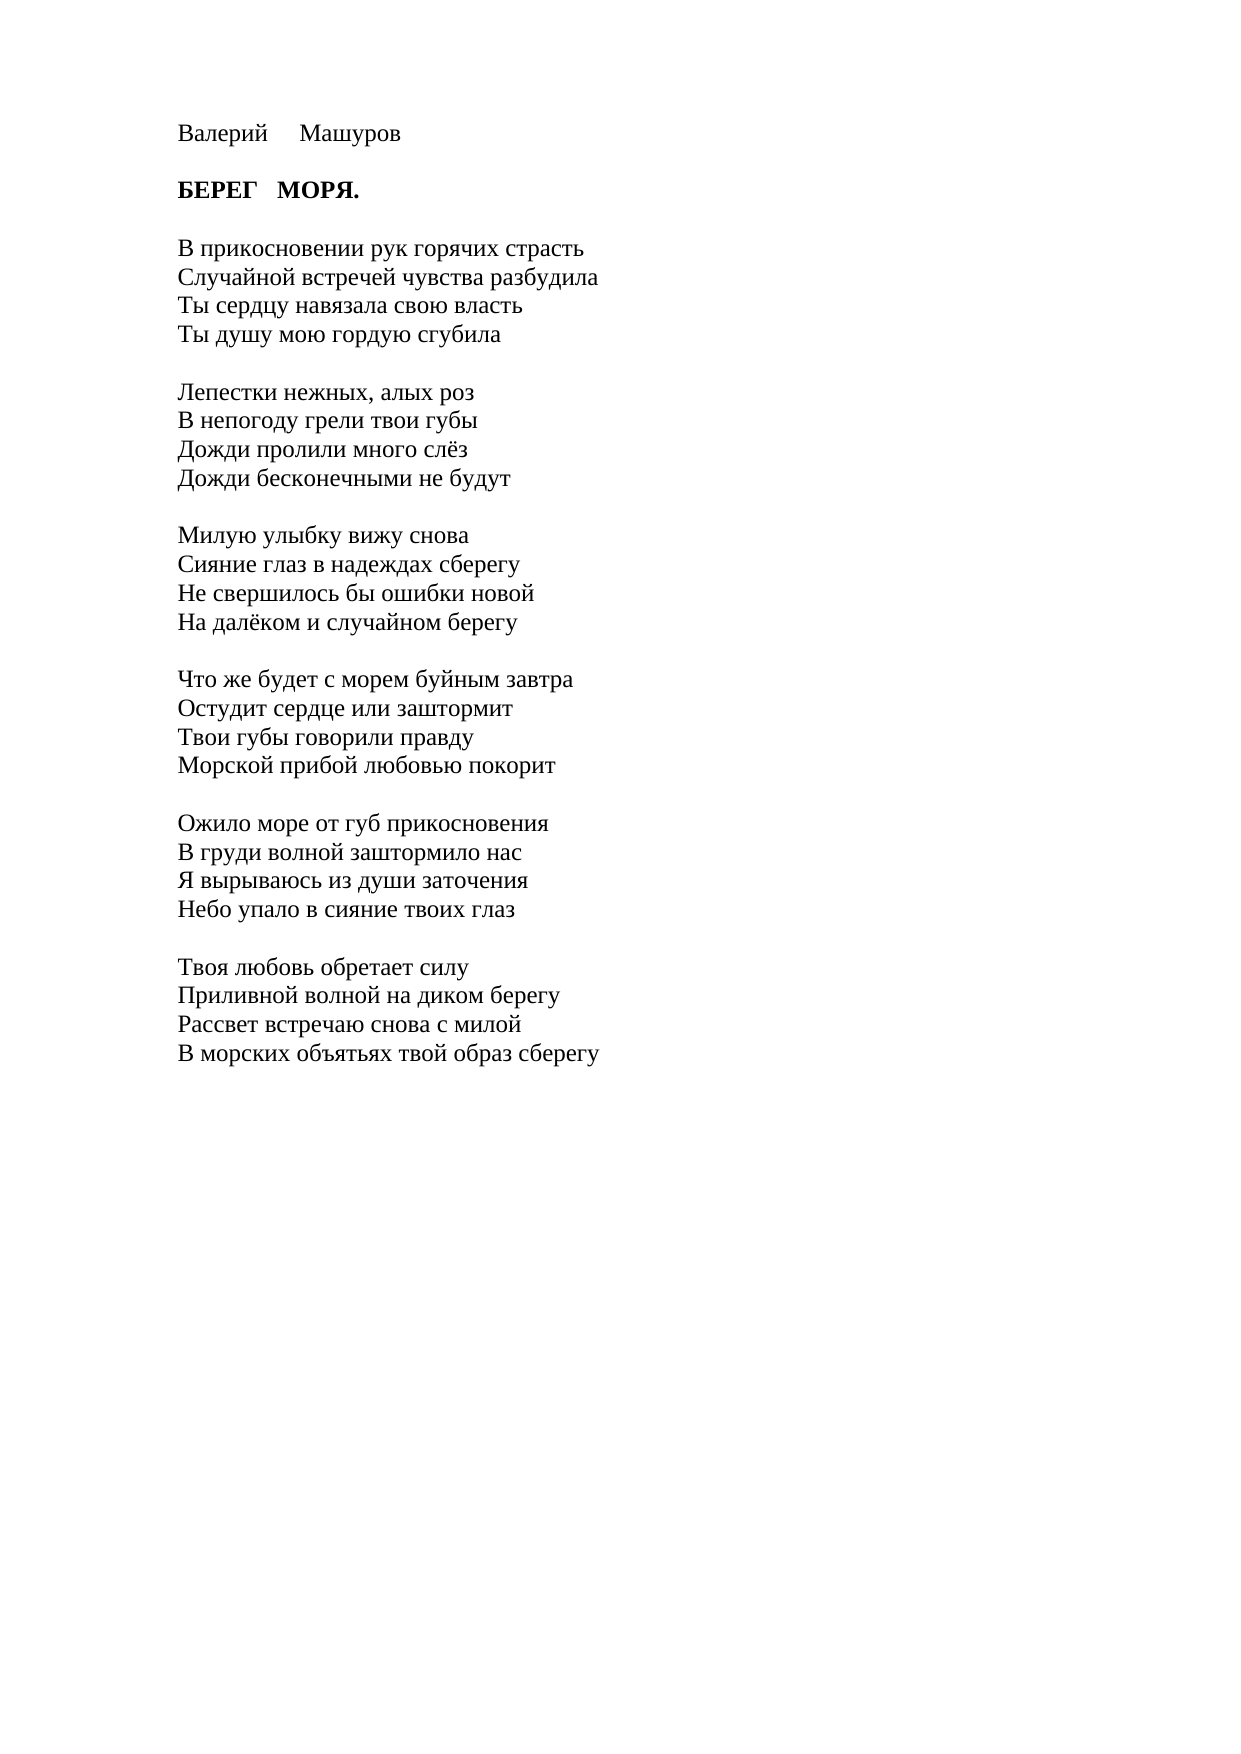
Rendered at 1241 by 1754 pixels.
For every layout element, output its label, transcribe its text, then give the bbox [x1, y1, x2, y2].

text Что же будет с морем буйным завтра [177, 664, 1152, 693]
text В прикосновении рук горячих страсть [177, 233, 1152, 262]
text Приливной волной на диком берегу [177, 981, 1152, 1009]
text Милую улыбку вижу снова [177, 521, 1152, 549]
text Ты сердцу навязала свою власть [177, 291, 1152, 319]
text Дожди бесконечными не будут [177, 463, 1152, 492]
text Случайной встречей чувства разбудила [177, 262, 1152, 291]
text Не свершилось бы ошибки новой [177, 578, 1152, 607]
text Я вырываюсь из души заточения [177, 866, 1152, 894]
text Небо упало в сияние твоих глаз [177, 894, 1152, 923]
text Лепестки нежных, алых роз [177, 377, 1152, 406]
text Остудит сердце или заштормит [177, 693, 1152, 722]
text БЕРЕГ МОРЯ. [177, 176, 1152, 204]
text На далёком и случайном берегу [177, 607, 1152, 636]
text В груди волной заштормило нас [177, 837, 1152, 866]
text Твои губы говорили правду [177, 722, 1152, 751]
text В непогоду грели твои губы [177, 406, 1152, 434]
text Твоя любовь обретает силу [177, 952, 1152, 981]
text Дожди пролили много слёз [177, 434, 1152, 463]
text Рассвет встречаю снова с милой [177, 1009, 1152, 1038]
text Валерий Машуров [177, 118, 1152, 147]
text Морской прибой любовью покорит [177, 751, 1152, 779]
text В морских объятьях твой образ сберегу [177, 1038, 1152, 1067]
text Ты душу мою гордую сгубила [177, 319, 1152, 348]
text Сияние глаз в надеждах сберегу [177, 549, 1152, 578]
text Ожило море от губ прикосновения [177, 808, 1152, 837]
